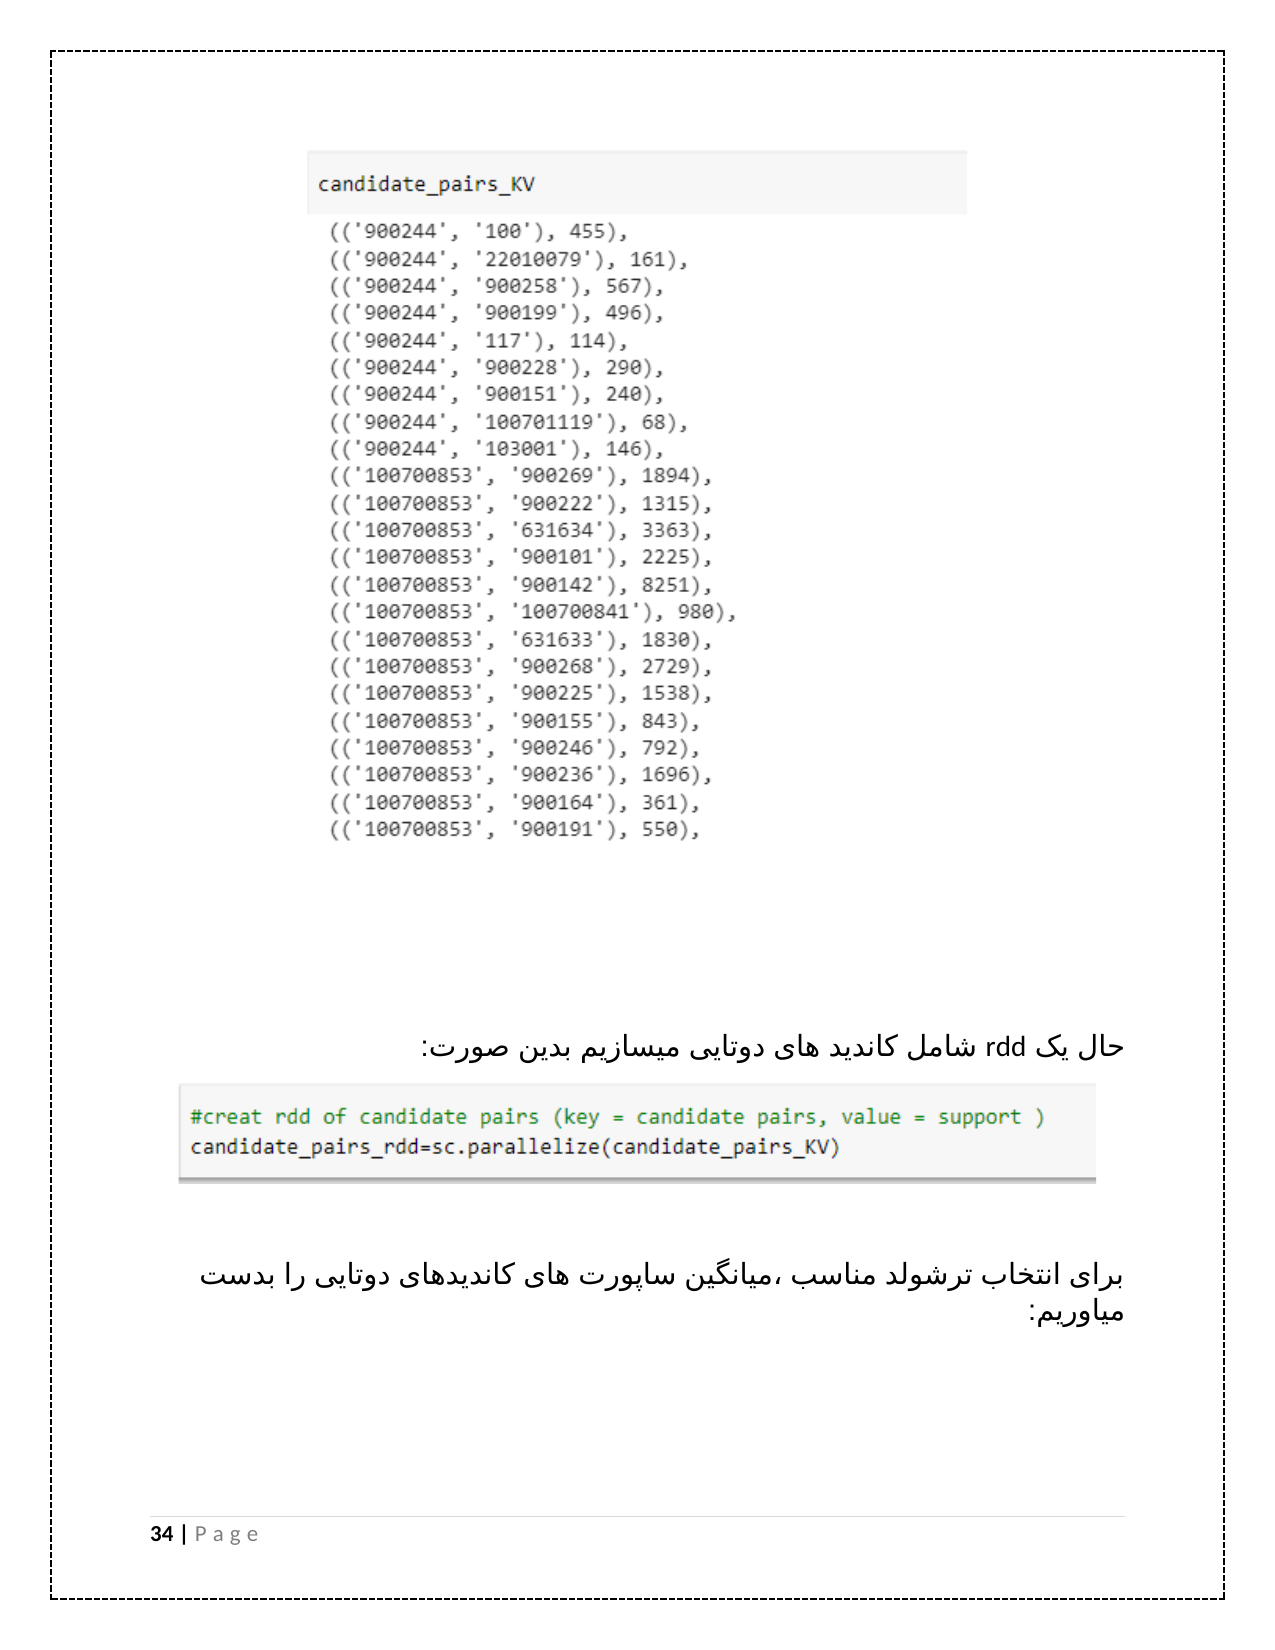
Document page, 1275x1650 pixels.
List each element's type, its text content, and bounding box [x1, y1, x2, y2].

text برای انتخاب ترشولد مناسب ،میانگین ساپورت های کاندیدهای دوتایی را بدست میاوریم: [150, 1257, 1125, 1327]
picture [178, 1083, 1097, 1184]
text حال یک rdd شامل کاندید های دوتایی میسازیم بدین صورت: [150, 1028, 1125, 1064]
picture [307, 150, 968, 844]
